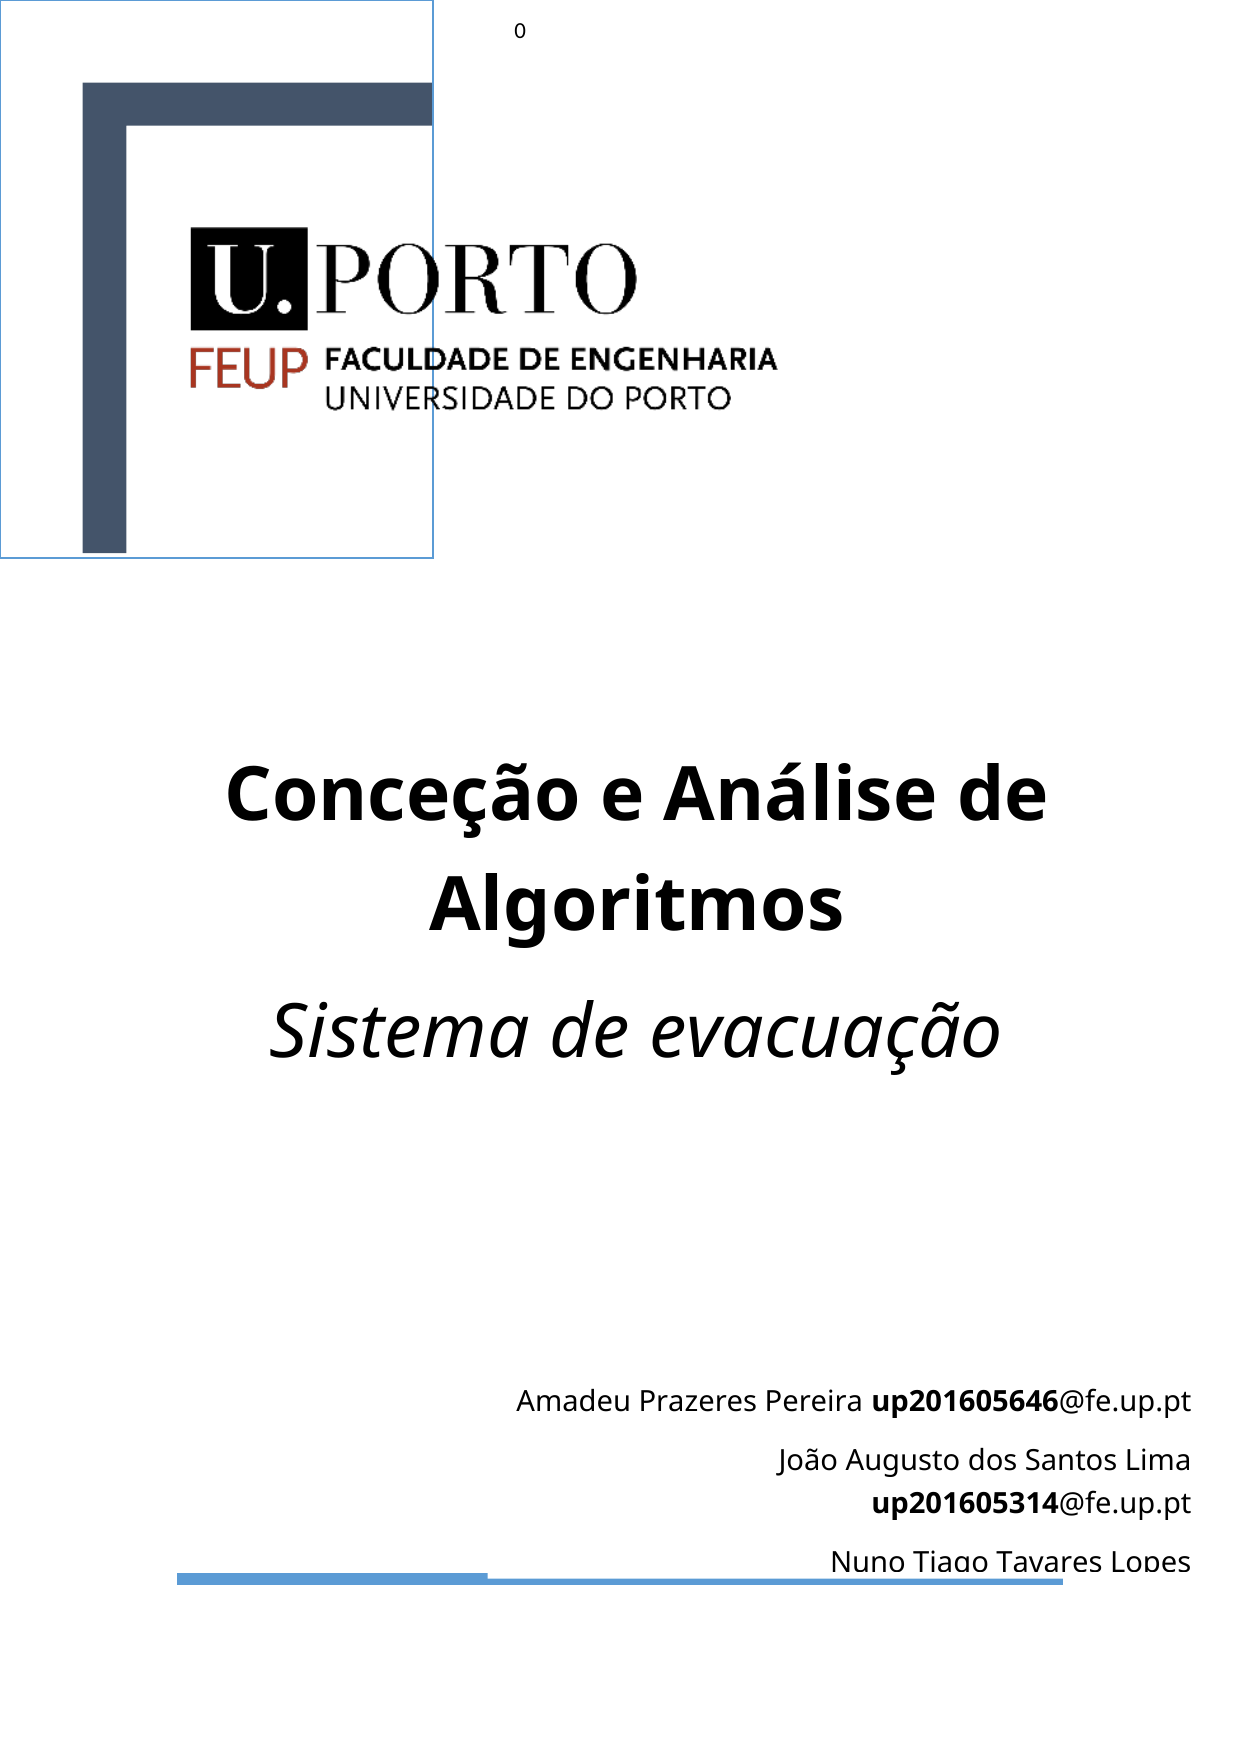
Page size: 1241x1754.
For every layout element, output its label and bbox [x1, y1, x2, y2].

picture [177, 212, 792, 426]
